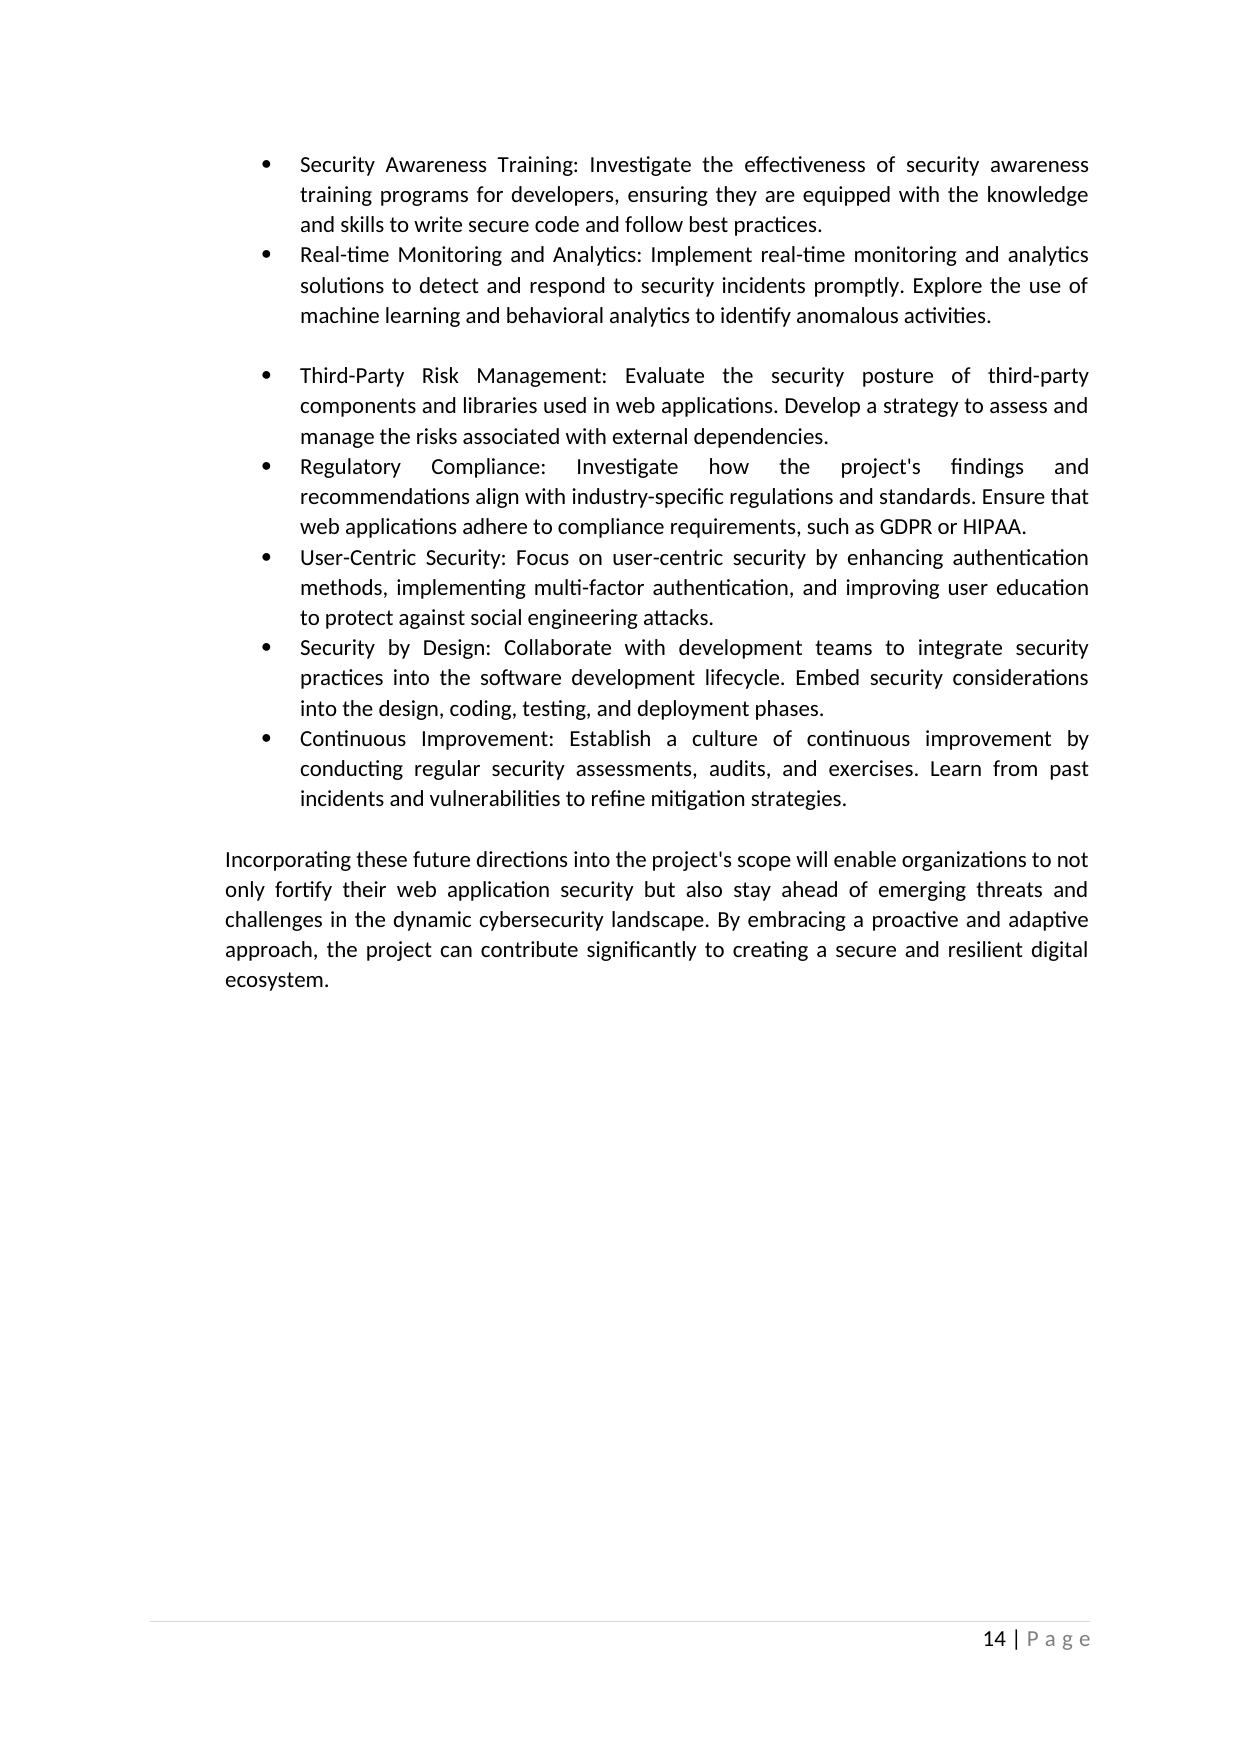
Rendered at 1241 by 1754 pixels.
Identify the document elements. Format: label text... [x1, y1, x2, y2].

list Real-time Monitoring and Analytics: Implement real-time monitoring and analytics solutions to detect and respond to security incidents promptly. Explore the use of machine learning and behavioral analytics to identify anomalous activities. [262, 241, 1090, 329]
list User-Centric Security: Focus on user-centric security by enhancing authentication methods, implementing multi-factor authentication, and improving user education to protect against social engineering attacks. [262, 543, 1090, 631]
list Regulatory Compliance: Investigate how the project's findings and recommendations align with industry-specific regulations and standards. Ensure that web applications adhere to compliance requirements, such as GDPR or HIPAA. [262, 452, 1090, 541]
list Continuous Improvement: Establish a culture of continuous improvement by conducting regular security assessments, audits, and exercises. Learn from past incidents and vulnerabilities to refine mitigation strategies. [262, 724, 1090, 812]
list Security Awareness Training: Investigate the effectiveness of security awareness training programs for developers, ensuring they are equipped with the knowledge and skills to write secure code and follow best practices. [262, 150, 1090, 238]
list Security by Design: Collaborate with development teams to integrate security practices into the software development lifecycle. Embed security considerations into the design, coding, testing, and deployment phases. [262, 633, 1090, 722]
list Third-Party Risk Management: Evaluate the security posture of third-party components and libraries used in web applications. Develop a strategy to assess and manage the risks associated with external dependencies. [262, 361, 1090, 450]
list Incorporating these future directions into the project's scope will enable organizations to not only fortify their web application security but also stay ahead of emerging threats and challenges in the dynamic cybersecurity landscape. By embracing a proactive and adaptive approach, the project can contribute significantly to creating a secure and resilient digital ecosystem. [225, 845, 1090, 994]
